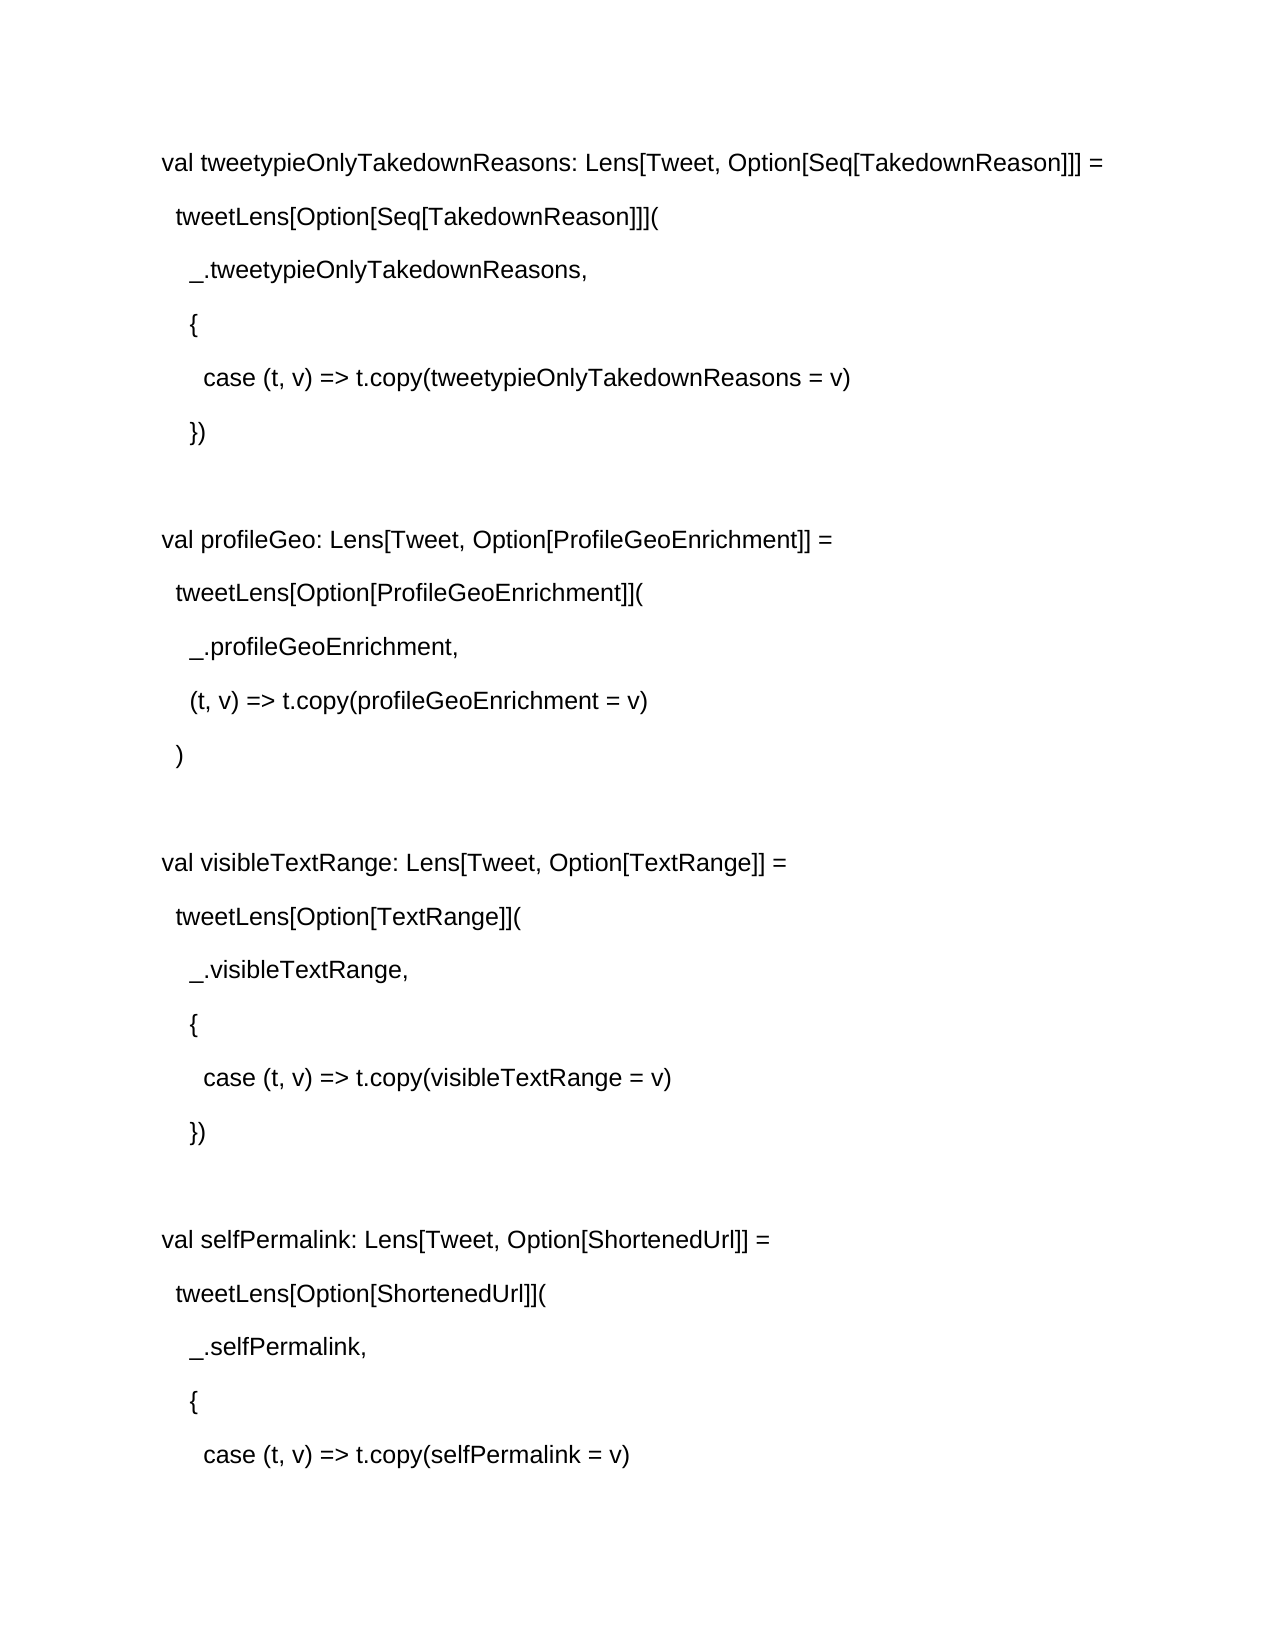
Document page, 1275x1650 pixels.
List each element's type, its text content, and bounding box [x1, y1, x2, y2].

text _.selfPermalink, [148, 1332, 1127, 1361]
text }) [148, 417, 1127, 446]
text val selfPermalink: Lens[Tweet, Option[ShortenedUrl]] = [148, 1225, 1127, 1253]
text tweetLens[Option[ProfileGeoEnrichment]]( [148, 578, 1127, 607]
text { [148, 1386, 1127, 1415]
text }) [148, 1117, 1127, 1146]
text val profileGeo: Lens[Tweet, Option[ProfileGeoEnrichment]] = [148, 524, 1127, 553]
text ) [148, 740, 1127, 769]
text _.visibleTextRange, [148, 955, 1127, 984]
text case (t, v) => t.copy(selfPermalink = v) [148, 1440, 1127, 1469]
text _.profileGeoEnrichment, [148, 632, 1127, 661]
text { [148, 309, 1127, 338]
text _.tweetypieOnlyTakedownReasons, [148, 255, 1127, 284]
text (t, v) => t.copy(profileGeoEnrichment = v) [148, 686, 1127, 715]
text { [148, 1009, 1127, 1038]
text val tweetypieOnlyTakedownReasons: Lens[Tweet, Option[Seq[TakedownReason]]] = [148, 148, 1127, 176]
text tweetLens[Option[ShortenedUrl]]( [148, 1278, 1127, 1307]
text case (t, v) => t.copy(visibleTextRange = v) [148, 1063, 1127, 1092]
text tweetLens[Option[TextRange]]( [148, 902, 1127, 930]
text val visibleTextRange: Lens[Tweet, Option[TextRange]] = [148, 848, 1127, 876]
text tweetLens[Option[Seq[TakedownReason]]]( [148, 201, 1127, 230]
text case (t, v) => t.copy(tweetypieOnlyTakedownReasons = v) [148, 363, 1127, 392]
